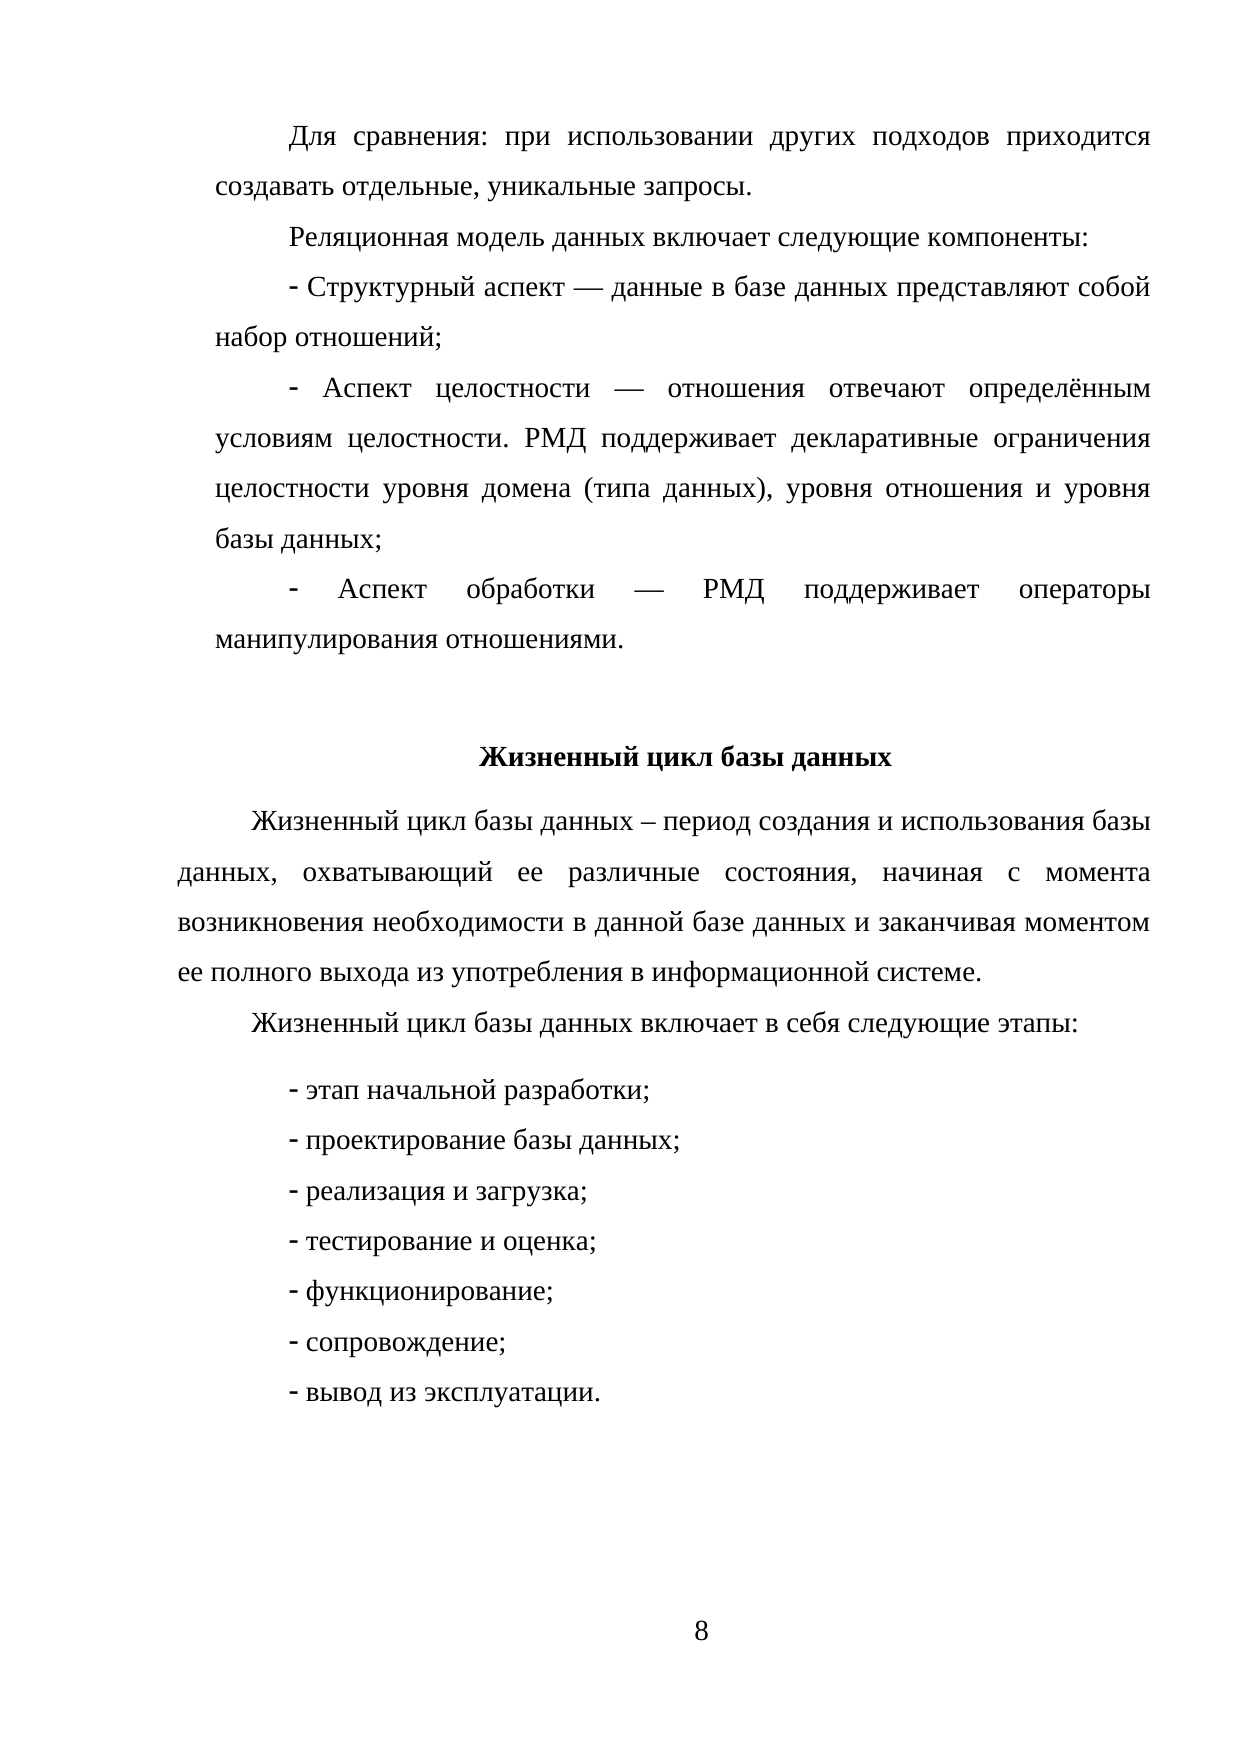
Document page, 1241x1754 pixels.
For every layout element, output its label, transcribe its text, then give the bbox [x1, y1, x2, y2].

list этап начальной разработки; [215, 1072, 1152, 1105]
list Реляционная модель данных включает следующие компоненты: [215, 219, 1152, 252]
list Структурный аспект — данные в базе данных представляют собой набор отношений; [215, 269, 1152, 353]
list функционирование; [215, 1273, 1152, 1307]
list вывод из эксплуатации. [215, 1374, 1152, 1408]
list реализация и загрузка; [215, 1173, 1152, 1206]
list сопровождение; [215, 1324, 1152, 1357]
list тестирование и оценка; [215, 1223, 1152, 1257]
list Для сравнения: при использовании других подходов приходится создавать отдельные, уникальные запросы. [215, 118, 1152, 202]
list Аспект целостности — отношения отвечают определённым условиям целостности. РМД поддерживает декларативные ограничения целостности уровня домена (типа данных), уровня отношения и уровня базы данных; [215, 370, 1152, 554]
text Жизненный цикл базы данных – период создания и использования базы данных, охватывающий ее различные состояния, начиная с момента возникновения необходимости в данной базе данных и заканчивая моментом ее полного выхода из употребления в информационной системе. [177, 803, 1152, 988]
list Аспект обработки — РМД поддерживает операторы манипулирования отношениями. [215, 571, 1152, 655]
list проектирование базы данных; [215, 1122, 1152, 1156]
text Жизненный цикл базы данных включает в себя следующие этапы: [177, 1005, 1152, 1038]
subtitle Жизненный цикл базы данных [219, 739, 1152, 773]
